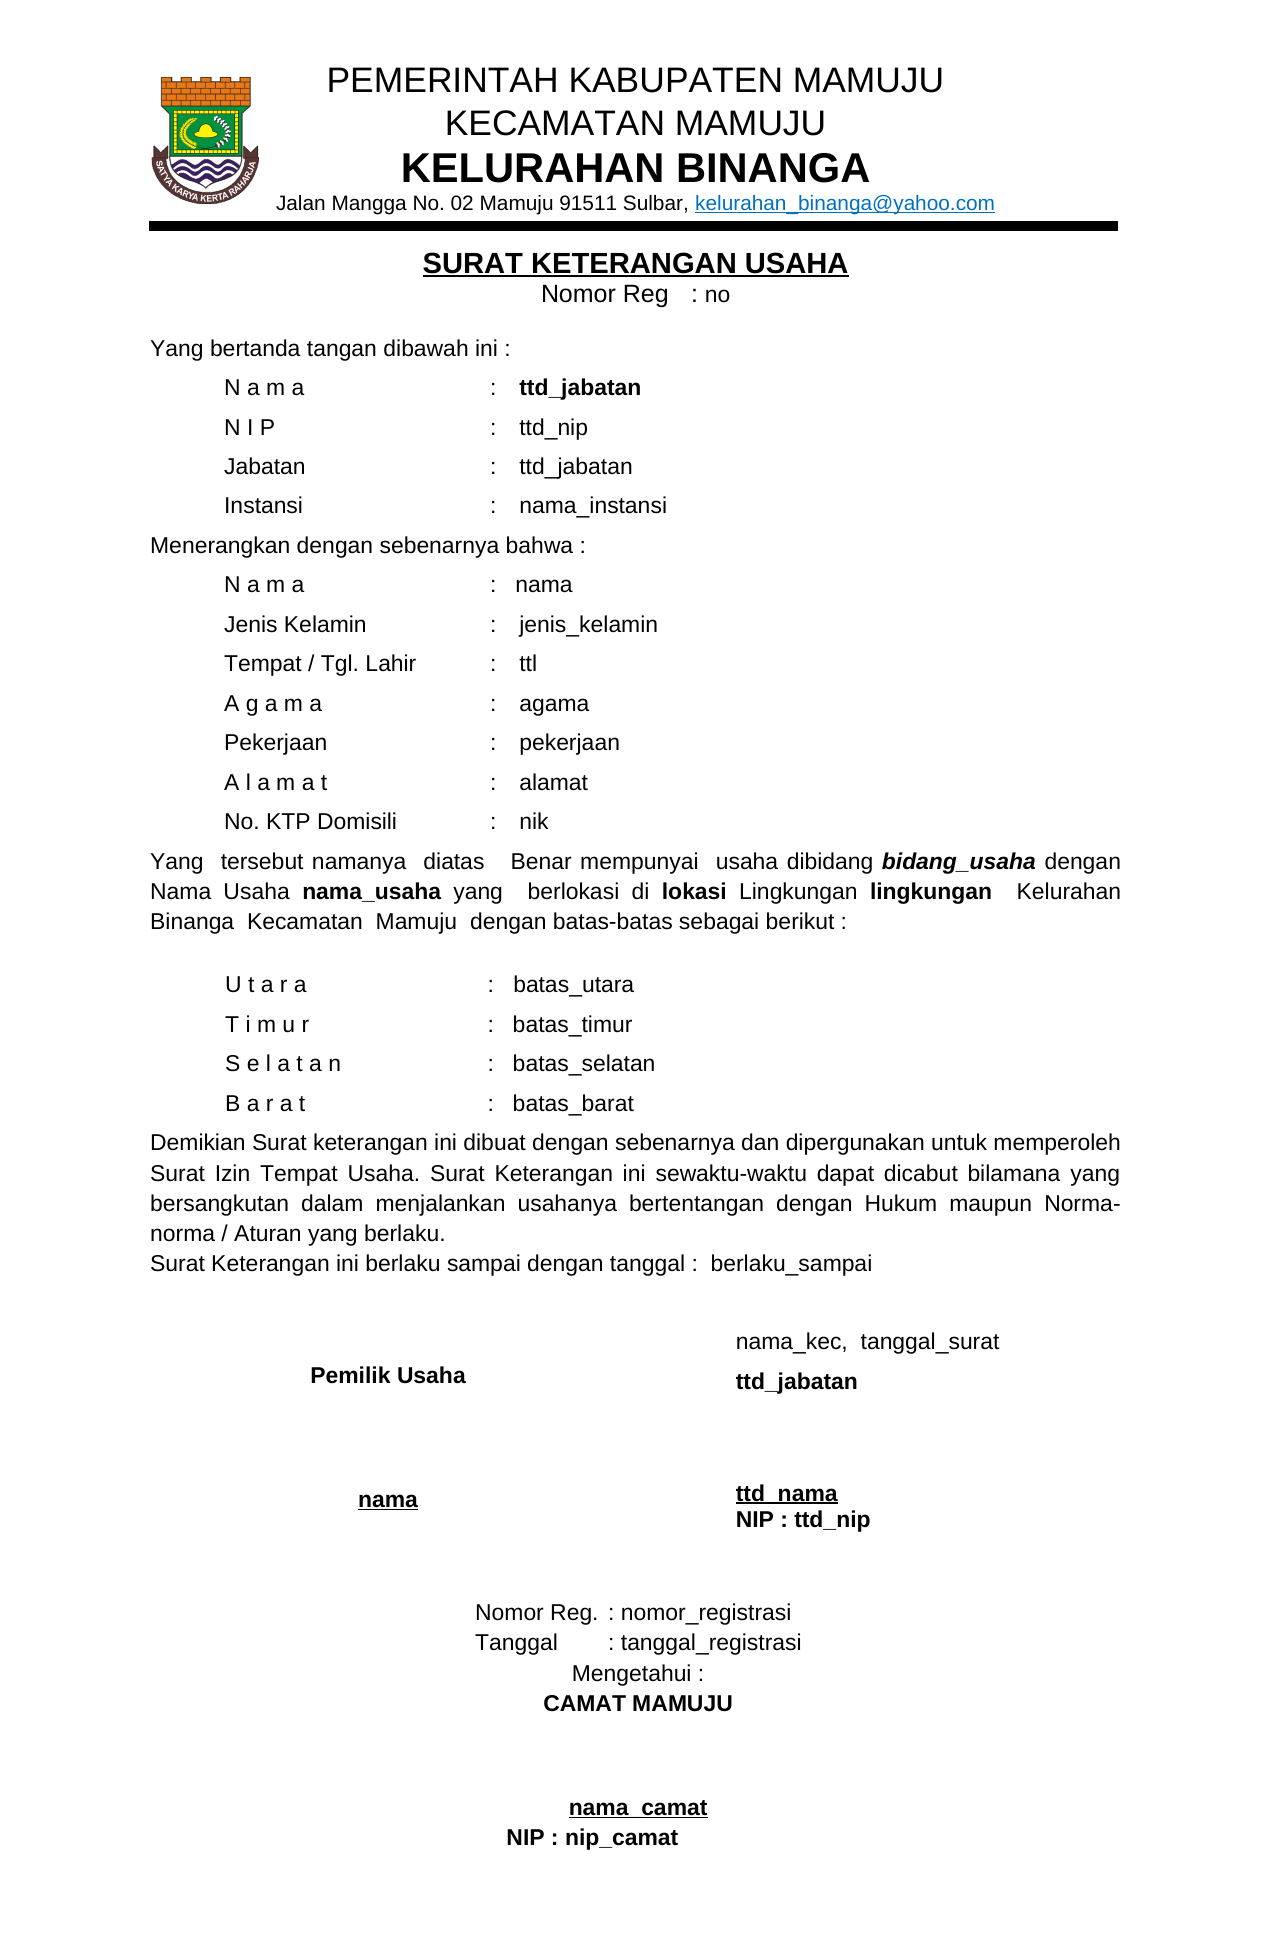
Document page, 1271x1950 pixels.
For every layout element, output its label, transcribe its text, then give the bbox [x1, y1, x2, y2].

text T i m u r : batas_timur [225, 1011, 1121, 1037]
text Jabatan : ttd_jabatan [150, 453, 1121, 479]
text Surat Keterangan ini berlaku sampai dengan tanggal : berlaku_sampai [150, 1250, 1121, 1277]
text N a m a : ttd_jabatan [150, 374, 1121, 400]
text Menerangkan dengan sebenarnya bahwa : [150, 532, 1121, 558]
table_header nama_kec, tanggal_surat ttd_jabatan Kaai Pembangunan ttd_nama NIP : ttd_nip [637, 1328, 1135, 1564]
text A g a m a : agama [150, 690, 1121, 716]
text No. KTP Domisili : nik [150, 808, 1121, 835]
picture [140, 73, 274, 208]
text A l a m a t : alamat [150, 769, 1121, 795]
text S e l a t a n : batas_selatan [225, 1050, 1121, 1077]
table_header Pemilik Usaha nama [139, 1328, 637, 1564]
text Jenis Kelamin : jenis_kelamin [150, 611, 1121, 637]
text Nomor Reg : no [150, 279, 1121, 308]
text Demikian Surat keterangan ini dibuat dengan sebenarnya dan dipergunakan untuk memperoleh Surat Izin Tempat Usaha. Surat Keterangan ini sewaktu-waktu dapat dicabut bilamana yang bersangkutan dalam menjalankan usahanya bertentangan dengan Hukum maupun Norma-norma / Aturan yang berlaku. [150, 1129, 1121, 1246]
text Tempat / Tgl. Lahir : ttl [150, 650, 1121, 677]
text Jalan Mangga No. 02 Mamuju 91511 Sulbar, kelurahan_binanga@yahoo.com [150, 191, 1121, 215]
text PEMERINTAH KABUPATEN MAMUJU [150, 59, 1121, 100]
text Yang tersebut namanya diatas Benar mempunyai usaha dibidang bidang_usaha dengan Nama Usaha nama_usaha yang berlokasi di lokasi Lingkungan lingkungan Kelurahan Binanga Kecamatan Mamuju dengan batas-batas sebagai berikut : [150, 848, 1121, 934]
text U t a r a : batas_utara [225, 971, 1121, 998]
text KECAMATAN MAMUJU [150, 102, 1121, 143]
table_header Nomor Reg. : nomor_registrasi Tanggal : tanggal_registrasi Mengetahui : CAMAT MAMUJU nama_camat NIP : nip_camat [139, 1599, 1137, 1854]
text N a m a : nama [150, 571, 1121, 598]
subtitle SURAT KETERANGAN USAHA [150, 246, 1121, 279]
text N I P : ttd_nip [150, 413, 1121, 440]
text KELURAHAN BINANGA [150, 143, 1121, 191]
text B a r a t : batas_barat [225, 1090, 1121, 1116]
text Pekerjaan : pekerjaan [150, 729, 1121, 756]
text Instansi : nama_instansi [150, 492, 1121, 519]
text Yang bertanda tangan dibawah ini : [150, 334, 1121, 361]
